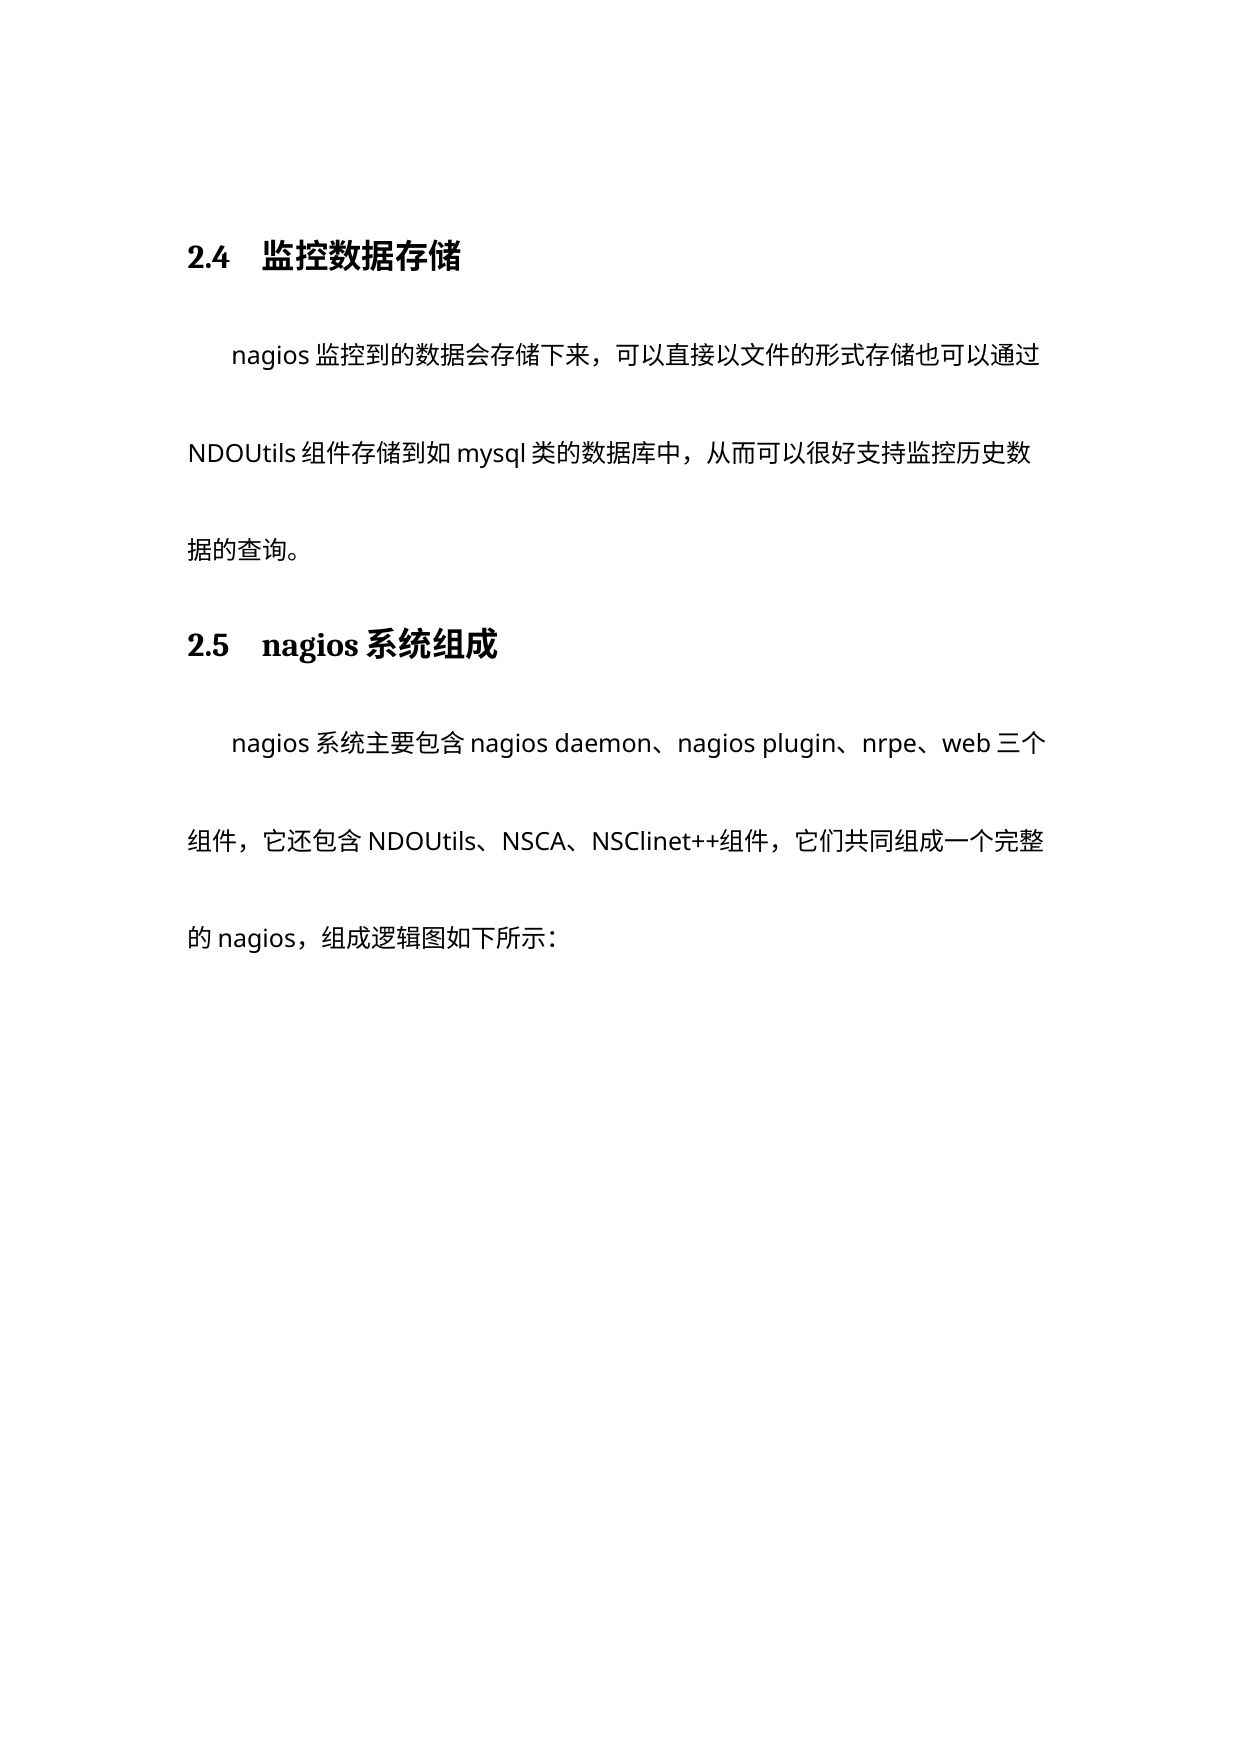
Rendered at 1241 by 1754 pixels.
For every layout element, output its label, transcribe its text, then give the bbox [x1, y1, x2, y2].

text nagios系统主要包含nagios daemon、nagios plugin、nrpe、web三个组件，它还包含NDOUtils、NSCA、NSClinet++组件，它们共同组成一个完整的nagios，组成逻辑图如下所示： [187, 709, 1053, 969]
subtitle nagios系统组成 [187, 610, 1053, 675]
subtitle 监控数据存储 [187, 222, 1053, 287]
text nagios监控到的数据会存储下来，可以直接以文件的形式存储也可以通过NDOUtils组件存储到如mysql类的数据库中，从而可以很好支持监控历史数据的查询。 [187, 321, 1053, 581]
